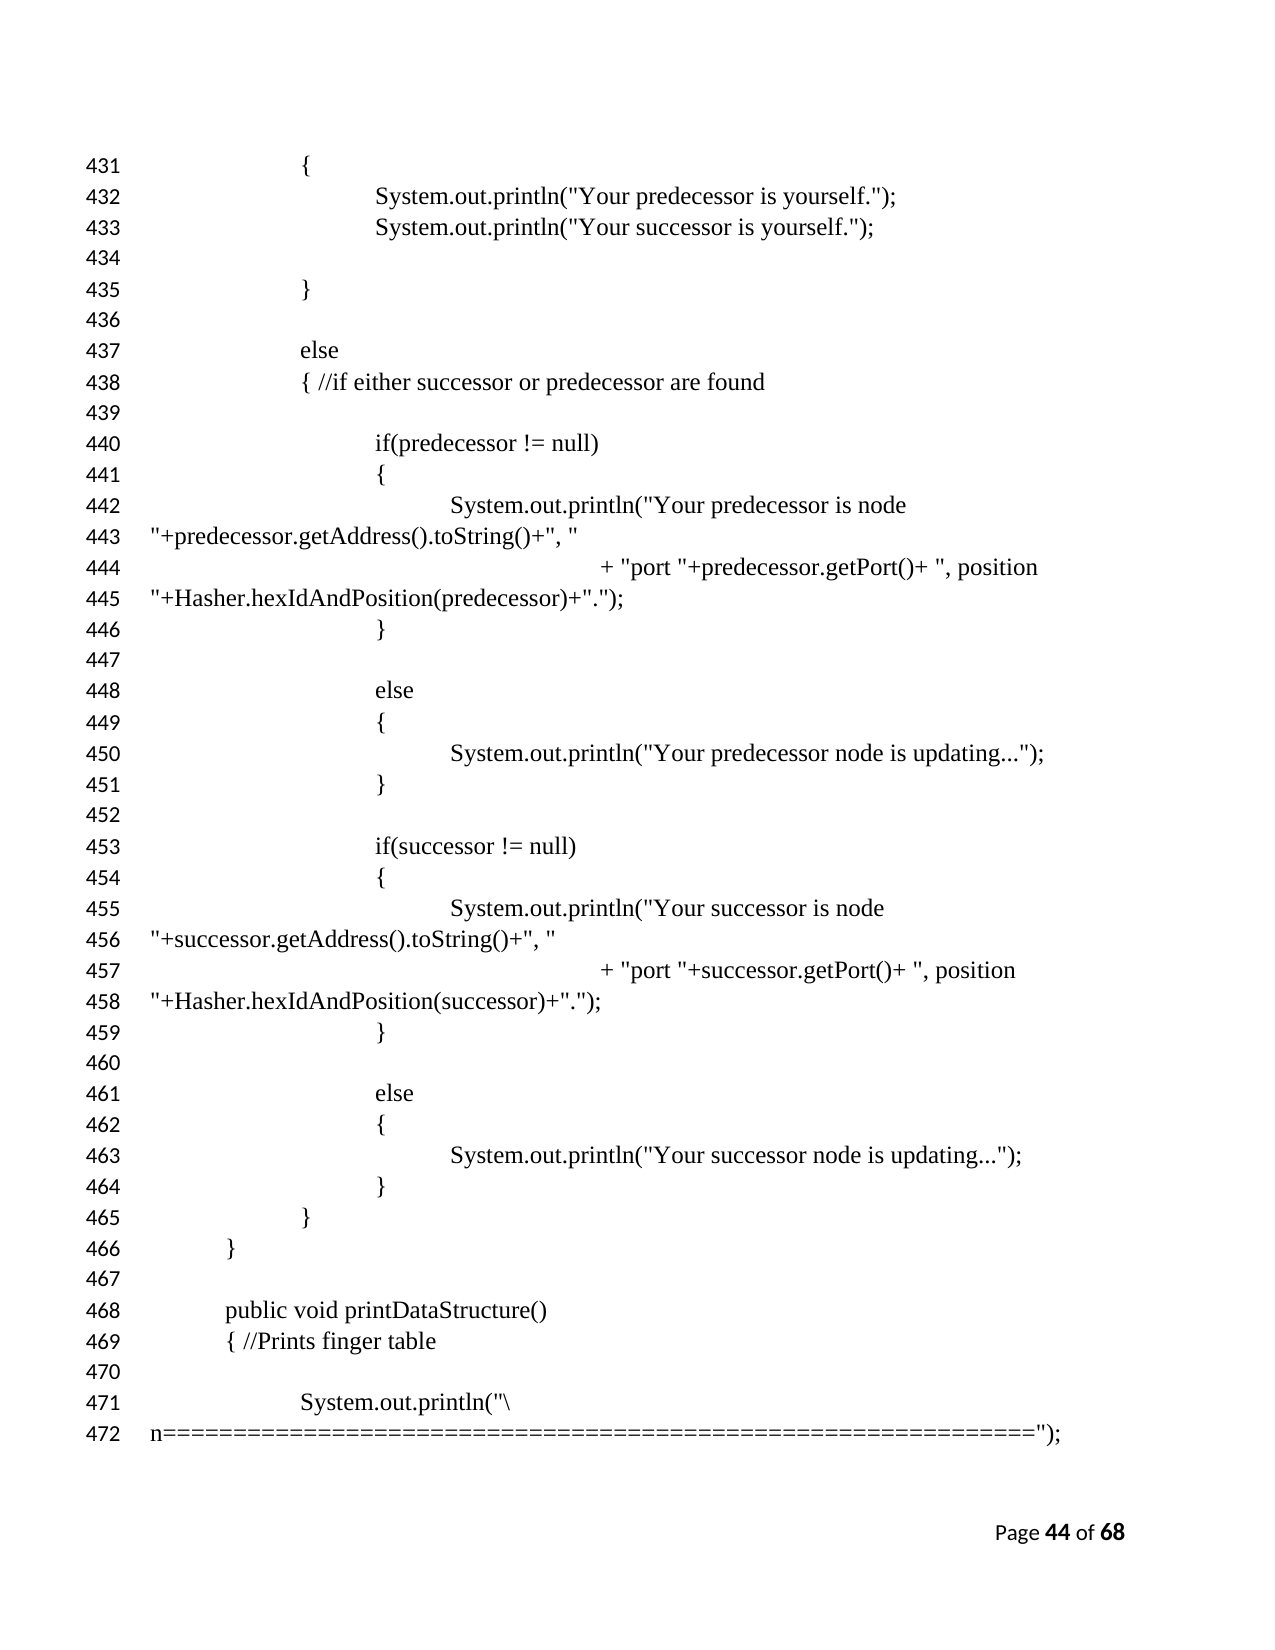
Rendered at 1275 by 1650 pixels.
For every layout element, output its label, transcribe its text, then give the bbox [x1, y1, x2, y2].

text System.out.println("Your successor node is updating..."); [150, 1140, 1125, 1169]
text } [150, 1202, 1125, 1231]
text { //Prints finger table [150, 1326, 1125, 1355]
text else [150, 676, 1125, 704]
text } [150, 614, 1125, 643]
text } [150, 274, 1125, 303]
text { [150, 862, 1125, 891]
text { [150, 150, 1125, 179]
text + "port "+predecessor.getPort()+ ", position "+Hasher.hexIdAndPosition(predecessor)+"."); [150, 552, 1125, 612]
text System.out.println("Your predecessor node is updating..."); [150, 738, 1125, 766]
text System.out.println("Your successor is yourself."); [150, 212, 1125, 241]
text else [150, 336, 1125, 364]
text System.out.println("Your successor is node "+successor.getAddress().toString()+", " [150, 893, 1125, 953]
text + "port "+successor.getPort()+ ", position "+Hasher.hexIdAndPosition(successor)+"."); [150, 955, 1125, 1015]
text System.out.println("Your predecessor is node "+predecessor.getAddress().toString()+", " [150, 490, 1125, 550]
text System.out.println("\n=============================================================="); [150, 1387, 1125, 1447]
text } [150, 1017, 1125, 1046]
text } [150, 769, 1125, 797]
text { [150, 1109, 1125, 1138]
text } [150, 1171, 1125, 1200]
text if(successor != null) [150, 831, 1125, 859]
text System.out.println("Your predecessor is yourself."); [150, 181, 1125, 210]
text if(predecessor != null) [150, 428, 1125, 457]
text { [150, 459, 1125, 488]
text public void printDataStructure() [150, 1295, 1125, 1324]
text } [150, 1233, 1125, 1262]
text else [150, 1078, 1125, 1107]
text { //if either successor or predecessor are found [150, 367, 1125, 395]
text { [150, 707, 1125, 735]
